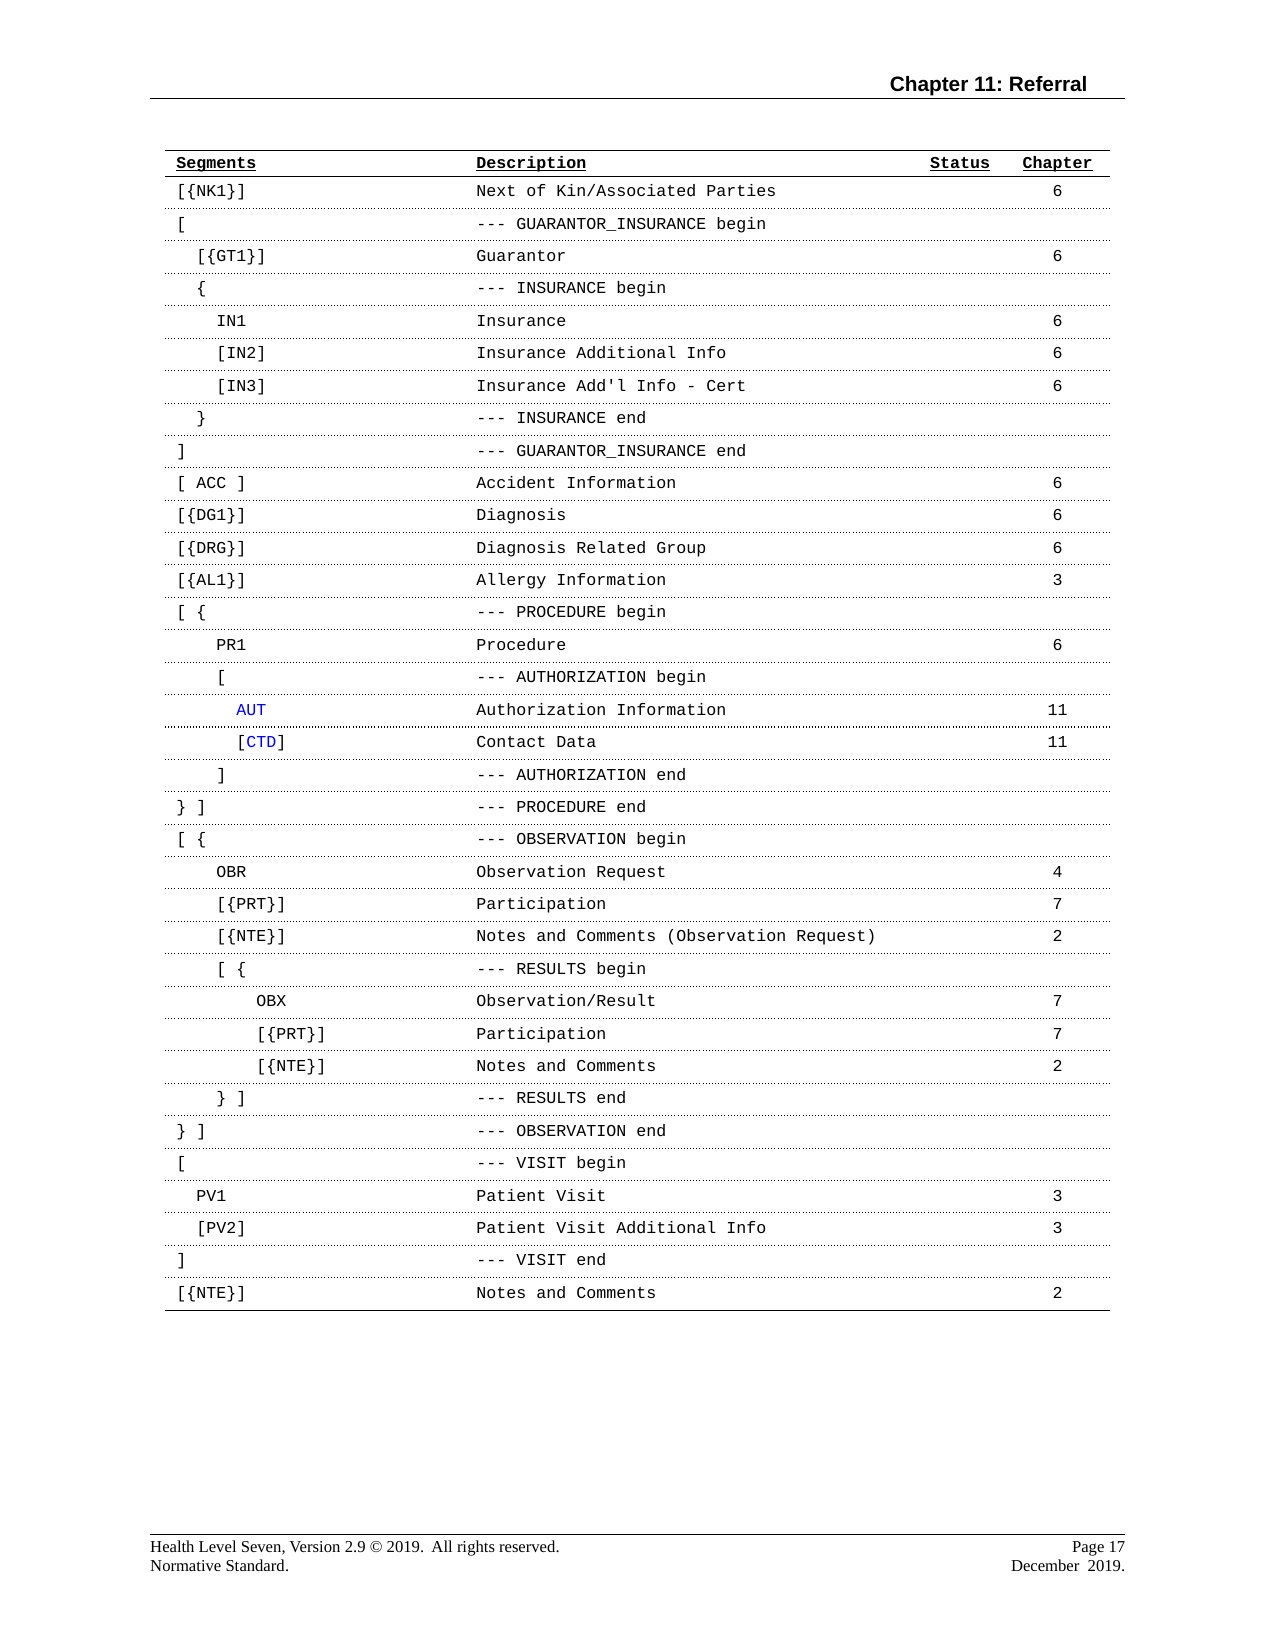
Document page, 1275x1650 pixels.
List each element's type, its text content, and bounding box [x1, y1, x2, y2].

table_cell Diagnosis [465, 500, 915, 532]
table_cell [915, 921, 1005, 953]
table_cell [915, 532, 1005, 564]
table_cell ] [165, 759, 465, 791]
table_cell [1005, 1115, 1110, 1147]
table_cell [ ACC ] [165, 467, 465, 499]
table_cell --- VISIT begin [465, 1148, 915, 1180]
table_cell [{AL1}] [165, 564, 465, 597]
table_cell 3 [1005, 564, 1110, 597]
table_cell [915, 694, 1005, 726]
table_cell [1005, 791, 1110, 823]
table_cell --- OBSERVATION end [465, 1115, 915, 1147]
table_cell 7 [1005, 986, 1110, 1018]
table_cell 7 [1005, 1018, 1110, 1050]
table_cell [CTD] [165, 726, 465, 759]
table_cell --- PROCEDURE end [465, 791, 915, 823]
table_cell [ { [165, 953, 465, 986]
table_cell [915, 791, 1005, 823]
table_cell Participation [465, 888, 915, 921]
table_cell --- VISIT end [465, 1245, 915, 1277]
table_cell --- GUARANTOR_INSURANCE begin [465, 208, 915, 240]
table_cell [915, 597, 1005, 629]
table_cell [915, 240, 1005, 273]
table_cell } ] [165, 791, 465, 823]
table_cell 6 [1005, 338, 1110, 370]
table_cell Accident Information [465, 467, 915, 499]
table_cell --- PROCEDURE begin [465, 597, 915, 629]
table_cell Allergy Information [465, 564, 915, 597]
table_cell [915, 1277, 1005, 1309]
table_cell [1005, 208, 1110, 240]
table_cell [1005, 953, 1110, 986]
table_cell [1005, 1083, 1110, 1115]
table_cell [1005, 1148, 1110, 1180]
table_cell [1005, 824, 1110, 856]
table_cell Insurance Additional Info [465, 338, 915, 370]
table_cell [IN3] [165, 370, 465, 402]
table_cell IN1 [165, 305, 465, 338]
table_cell Patient Visit Additional Info [465, 1212, 915, 1245]
table_cell [1005, 273, 1110, 305]
table_cell [915, 953, 1005, 986]
table_cell [ { [165, 597, 465, 629]
table_cell Observation Request [465, 856, 915, 888]
table_cell [915, 759, 1005, 791]
table_header Description [465, 151, 915, 176]
table_cell --- OBSERVATION begin [465, 824, 915, 856]
table_cell Procedure [465, 629, 915, 662]
table_cell PR1 [165, 629, 465, 662]
table_cell [915, 1083, 1005, 1115]
table_cell ] [165, 1245, 465, 1277]
table_cell --- RESULTS begin [465, 953, 915, 986]
table_header Status [915, 151, 1005, 176]
table_cell [915, 1212, 1005, 1245]
table_cell [915, 500, 1005, 532]
table_cell Authorization Information [465, 694, 915, 726]
table_cell [1005, 597, 1110, 629]
table_cell Notes and Comments (Observation Request) [465, 921, 915, 953]
table_cell 2 [1005, 921, 1110, 953]
table_cell --- AUTHORIZATION end [465, 759, 915, 791]
table_cell [915, 338, 1005, 370]
table_cell [IN2] [165, 338, 465, 370]
table_cell 2 [1005, 1050, 1110, 1083]
table_cell 7 [1005, 888, 1110, 921]
table_cell [915, 986, 1005, 1018]
table_cell [915, 1148, 1005, 1180]
table_cell 6 [1005, 532, 1110, 564]
table_cell [1005, 662, 1110, 694]
table_cell 6 [1005, 240, 1110, 273]
table_cell [ [165, 662, 465, 694]
table_cell Notes and Comments [465, 1277, 915, 1309]
table_cell [1005, 759, 1110, 791]
table_cell [915, 273, 1005, 305]
table_cell Insurance Add'l Info - Cert [465, 370, 915, 402]
table_cell 3 [1005, 1180, 1110, 1212]
table_cell [{PRT}] [165, 1018, 465, 1050]
table_cell [{PRT}] [165, 888, 465, 921]
table_cell --- INSURANCE begin [465, 273, 915, 305]
table_cell [{NK1}] [165, 177, 465, 208]
table_cell 6 [1005, 177, 1110, 208]
table_cell Contact Data [465, 726, 915, 759]
table_cell [915, 726, 1005, 759]
table_cell [{DRG}] [165, 532, 465, 564]
table_cell [{NTE}] [165, 1277, 465, 1309]
table_cell 6 [1005, 370, 1110, 402]
table_cell [915, 662, 1005, 694]
table_cell [915, 1050, 1005, 1083]
table_cell [ [165, 208, 465, 240]
table_cell } [165, 403, 465, 435]
table_cell --- GUARANTOR_INSURANCE end [465, 435, 915, 467]
table_cell [915, 1245, 1005, 1277]
table_cell Guarantor [465, 240, 915, 273]
table_cell Notes and Comments [465, 1050, 915, 1083]
table_cell 2 [1005, 1277, 1110, 1309]
table_cell [{GT1}] [165, 240, 465, 273]
table_cell 6 [1005, 500, 1110, 532]
table_cell Diagnosis Related Group [465, 532, 915, 564]
table_cell --- RESULTS end [465, 1083, 915, 1115]
table_cell OBR [165, 856, 465, 888]
table_cell 11 [1005, 726, 1110, 759]
table_cell 6 [1005, 467, 1110, 499]
table_cell 6 [1005, 629, 1110, 662]
table_cell [915, 888, 1005, 921]
table_cell --- AUTHORIZATION begin [465, 662, 915, 694]
table_cell [ { [165, 824, 465, 856]
table_cell } ] [165, 1115, 465, 1147]
table_cell [1005, 435, 1110, 467]
table_cell [PV2] [165, 1212, 465, 1245]
table_cell [{DG1}] [165, 500, 465, 532]
table_cell [915, 370, 1005, 402]
table_cell Insurance [465, 305, 915, 338]
table_cell Next of Kin/Associated Parties [465, 177, 915, 208]
table_cell [915, 1115, 1005, 1147]
table_cell [915, 208, 1005, 240]
table_header Chapter [1005, 151, 1110, 176]
table_cell [915, 564, 1005, 597]
table_cell 11 [1005, 694, 1110, 726]
table_cell Observation/Result [465, 986, 915, 1018]
table_cell { [165, 273, 465, 305]
table_cell Patient Visit [465, 1180, 915, 1212]
table_cell [915, 1180, 1005, 1212]
table_cell [{NTE}] [165, 921, 465, 953]
table_cell } ] [165, 1083, 465, 1115]
table_cell [1005, 403, 1110, 435]
table_cell [915, 1018, 1005, 1050]
table_cell [915, 629, 1005, 662]
table_cell [915, 435, 1005, 467]
table_cell [915, 177, 1005, 208]
table_cell PV1 [165, 1180, 465, 1212]
table_cell 3 [1005, 1212, 1110, 1245]
table_cell [{NTE}] [165, 1050, 465, 1083]
table_cell ] [165, 435, 465, 467]
table_cell [1005, 1245, 1110, 1277]
table_cell [915, 856, 1005, 888]
table_cell 4 [1005, 856, 1110, 888]
table_cell [915, 305, 1005, 338]
table_cell --- INSURANCE end [465, 403, 915, 435]
table_cell OBX [165, 986, 465, 1018]
table_cell 6 [1005, 305, 1110, 338]
table_cell [915, 403, 1005, 435]
table_cell Participation [465, 1018, 915, 1050]
table_header Segments [165, 151, 465, 176]
table_cell [915, 824, 1005, 856]
table_cell [ [165, 1148, 465, 1180]
table_cell AUT [165, 694, 465, 726]
table_cell [915, 467, 1005, 499]
